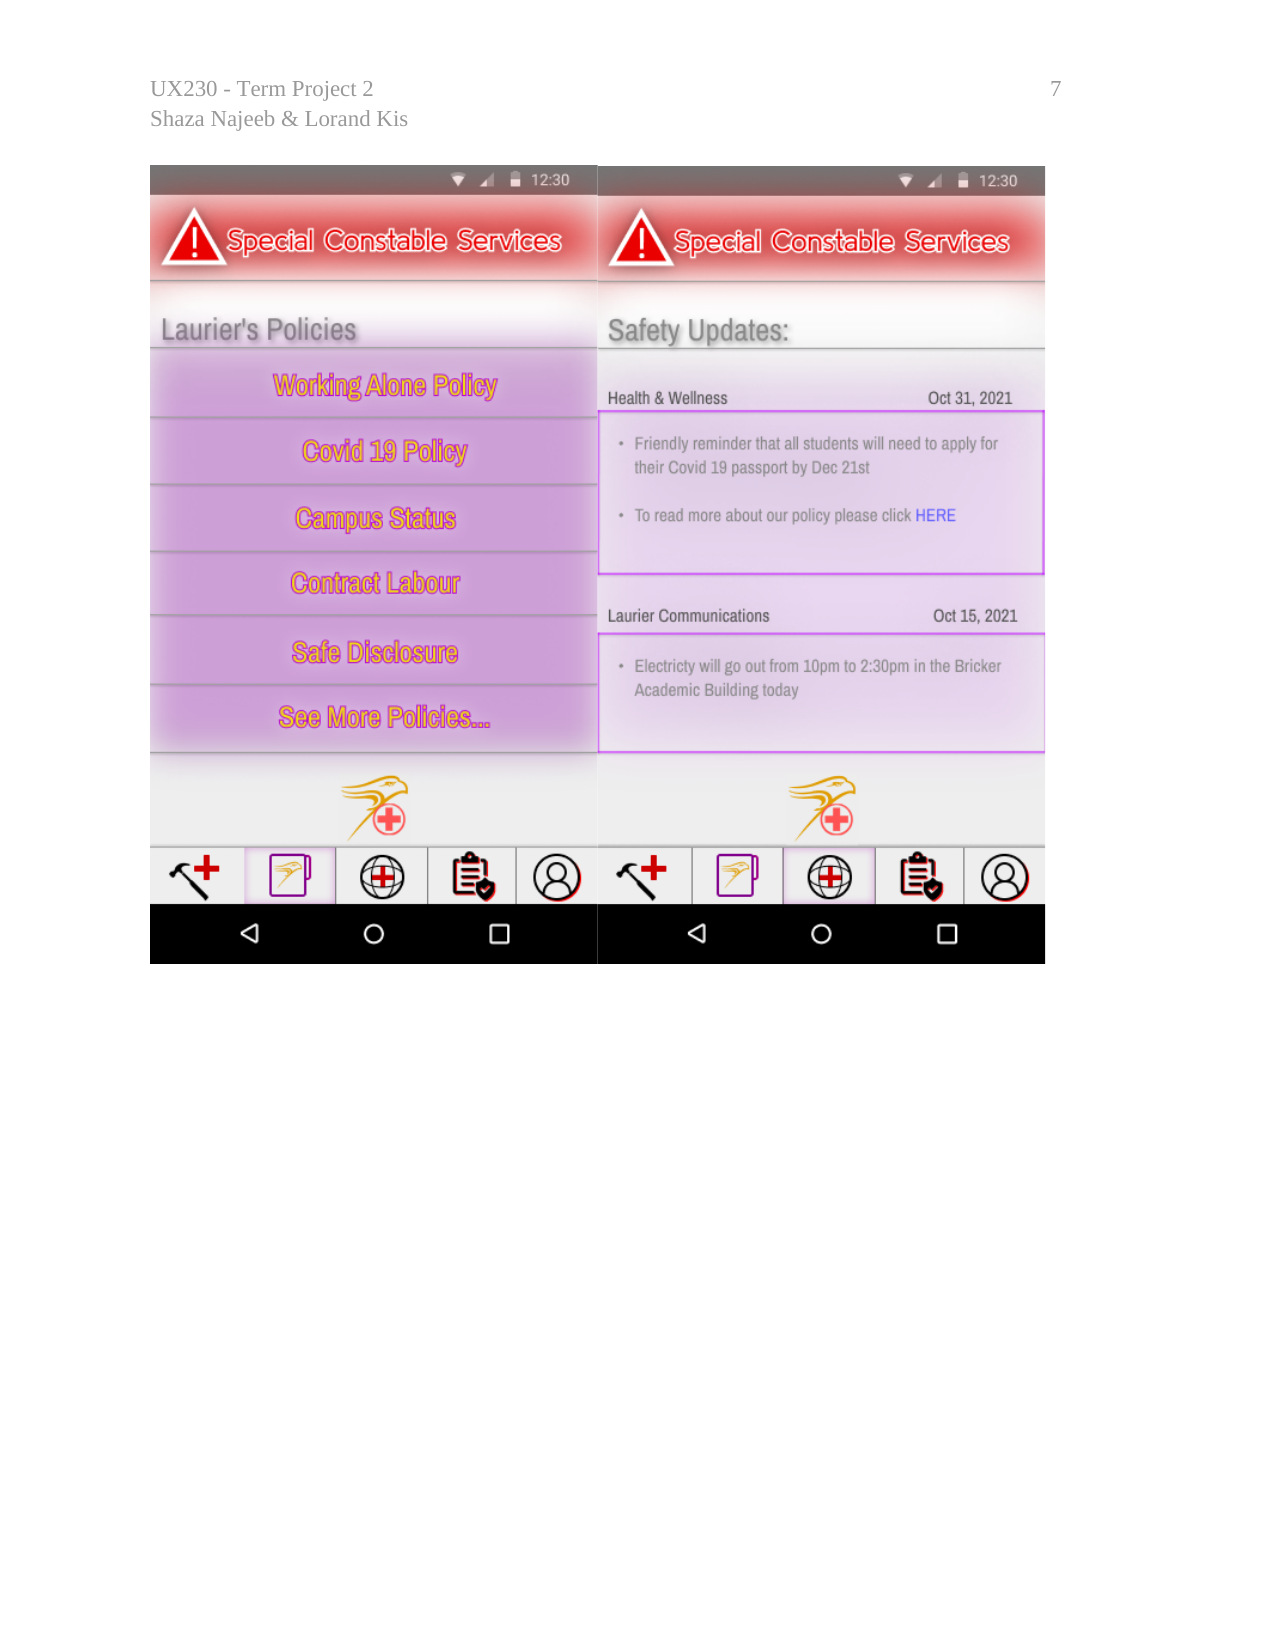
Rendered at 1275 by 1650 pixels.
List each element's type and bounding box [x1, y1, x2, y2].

picture [150, 165, 1046, 964]
